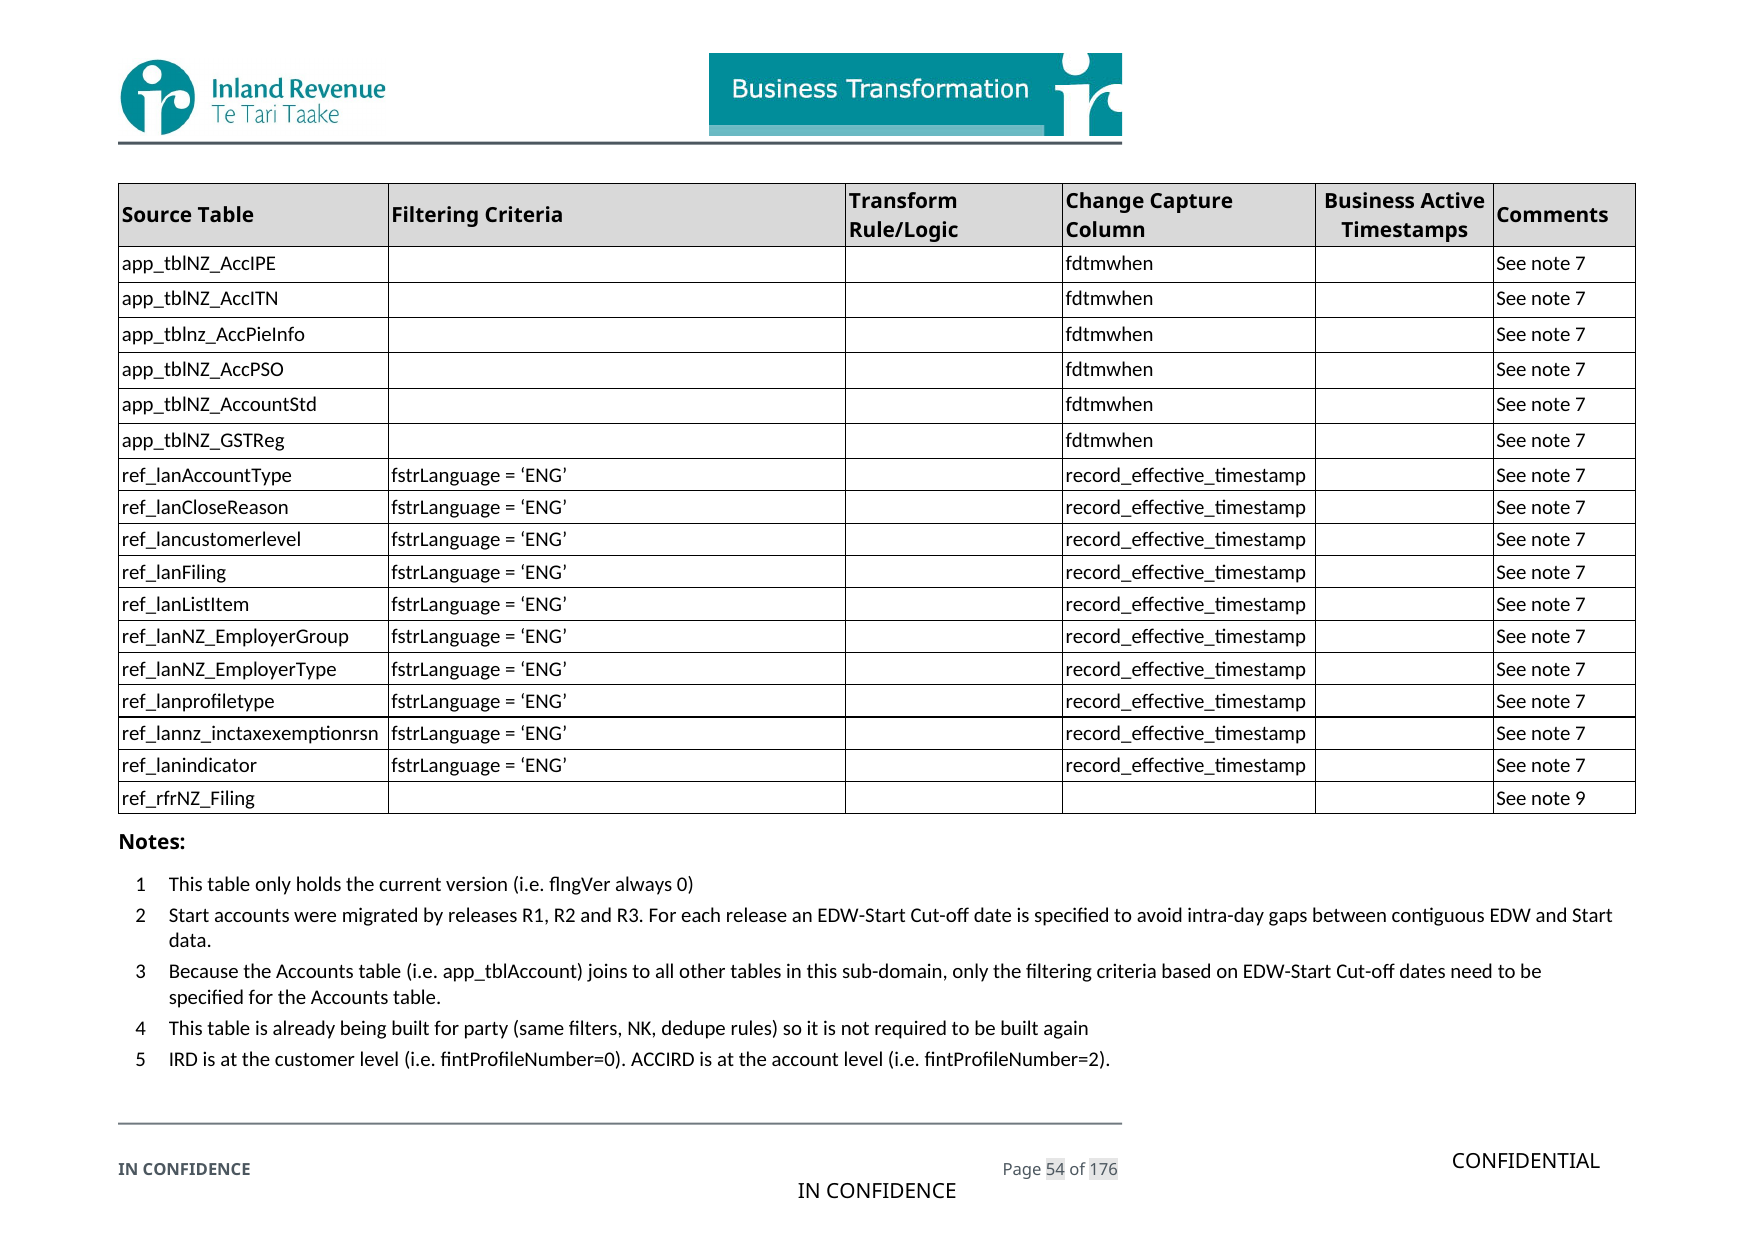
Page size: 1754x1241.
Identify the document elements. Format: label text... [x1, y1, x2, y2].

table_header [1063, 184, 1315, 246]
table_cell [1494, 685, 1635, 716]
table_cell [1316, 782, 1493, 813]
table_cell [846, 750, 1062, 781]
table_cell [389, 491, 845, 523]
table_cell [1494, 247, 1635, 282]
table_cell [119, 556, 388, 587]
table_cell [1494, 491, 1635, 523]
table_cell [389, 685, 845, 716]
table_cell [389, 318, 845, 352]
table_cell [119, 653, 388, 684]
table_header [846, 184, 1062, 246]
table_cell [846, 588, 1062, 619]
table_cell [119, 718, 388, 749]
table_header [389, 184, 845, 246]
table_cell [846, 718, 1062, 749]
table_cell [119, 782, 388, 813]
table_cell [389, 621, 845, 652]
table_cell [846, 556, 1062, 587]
text Notes: [118, 827, 1636, 855]
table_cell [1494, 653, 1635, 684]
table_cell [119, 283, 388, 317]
picture [118, 58, 386, 136]
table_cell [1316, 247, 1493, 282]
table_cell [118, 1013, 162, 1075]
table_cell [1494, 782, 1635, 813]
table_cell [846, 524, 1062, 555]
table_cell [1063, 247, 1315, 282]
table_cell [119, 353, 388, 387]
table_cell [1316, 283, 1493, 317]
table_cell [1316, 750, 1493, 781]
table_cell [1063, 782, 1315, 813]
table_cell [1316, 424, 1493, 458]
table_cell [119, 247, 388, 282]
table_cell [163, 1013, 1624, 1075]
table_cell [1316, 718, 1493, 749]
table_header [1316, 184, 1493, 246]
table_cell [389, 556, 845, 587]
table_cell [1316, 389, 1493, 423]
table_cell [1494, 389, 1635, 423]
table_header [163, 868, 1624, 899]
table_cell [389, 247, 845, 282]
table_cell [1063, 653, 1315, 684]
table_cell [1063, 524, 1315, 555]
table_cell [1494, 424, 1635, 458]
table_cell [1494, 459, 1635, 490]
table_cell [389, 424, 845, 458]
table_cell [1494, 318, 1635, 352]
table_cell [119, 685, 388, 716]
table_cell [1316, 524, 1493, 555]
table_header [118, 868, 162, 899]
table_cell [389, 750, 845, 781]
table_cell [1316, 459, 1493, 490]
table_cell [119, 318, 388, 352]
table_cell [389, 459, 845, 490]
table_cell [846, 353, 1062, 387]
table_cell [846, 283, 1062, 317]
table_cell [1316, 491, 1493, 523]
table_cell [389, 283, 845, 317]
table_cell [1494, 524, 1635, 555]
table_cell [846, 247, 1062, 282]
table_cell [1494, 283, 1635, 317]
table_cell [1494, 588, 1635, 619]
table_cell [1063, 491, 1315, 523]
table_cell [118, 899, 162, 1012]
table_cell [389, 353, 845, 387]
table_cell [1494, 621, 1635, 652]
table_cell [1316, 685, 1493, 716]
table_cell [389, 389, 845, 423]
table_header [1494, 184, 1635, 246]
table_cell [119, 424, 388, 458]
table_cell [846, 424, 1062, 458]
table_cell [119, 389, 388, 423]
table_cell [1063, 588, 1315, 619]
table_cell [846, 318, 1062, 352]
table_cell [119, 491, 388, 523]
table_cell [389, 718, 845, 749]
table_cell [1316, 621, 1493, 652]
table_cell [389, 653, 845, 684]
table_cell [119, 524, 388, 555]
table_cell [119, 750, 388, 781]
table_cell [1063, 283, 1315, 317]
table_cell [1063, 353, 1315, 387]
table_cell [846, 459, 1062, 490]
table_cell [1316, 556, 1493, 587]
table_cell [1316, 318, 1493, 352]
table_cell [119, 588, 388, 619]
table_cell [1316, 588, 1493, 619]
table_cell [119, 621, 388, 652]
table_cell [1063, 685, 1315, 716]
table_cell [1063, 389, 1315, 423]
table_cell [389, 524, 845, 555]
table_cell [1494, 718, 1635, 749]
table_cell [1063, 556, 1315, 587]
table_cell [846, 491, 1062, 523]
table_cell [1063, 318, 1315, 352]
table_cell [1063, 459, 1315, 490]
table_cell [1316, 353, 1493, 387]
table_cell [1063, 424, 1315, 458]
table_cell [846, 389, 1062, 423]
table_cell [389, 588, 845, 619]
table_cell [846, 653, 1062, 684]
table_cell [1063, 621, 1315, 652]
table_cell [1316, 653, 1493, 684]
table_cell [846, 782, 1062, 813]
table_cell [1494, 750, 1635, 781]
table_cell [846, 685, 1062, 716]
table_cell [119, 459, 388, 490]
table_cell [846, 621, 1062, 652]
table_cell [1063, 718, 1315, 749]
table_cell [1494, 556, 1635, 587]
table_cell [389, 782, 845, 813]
picture [709, 53, 1123, 136]
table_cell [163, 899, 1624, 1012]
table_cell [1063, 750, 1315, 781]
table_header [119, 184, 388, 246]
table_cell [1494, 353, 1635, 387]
